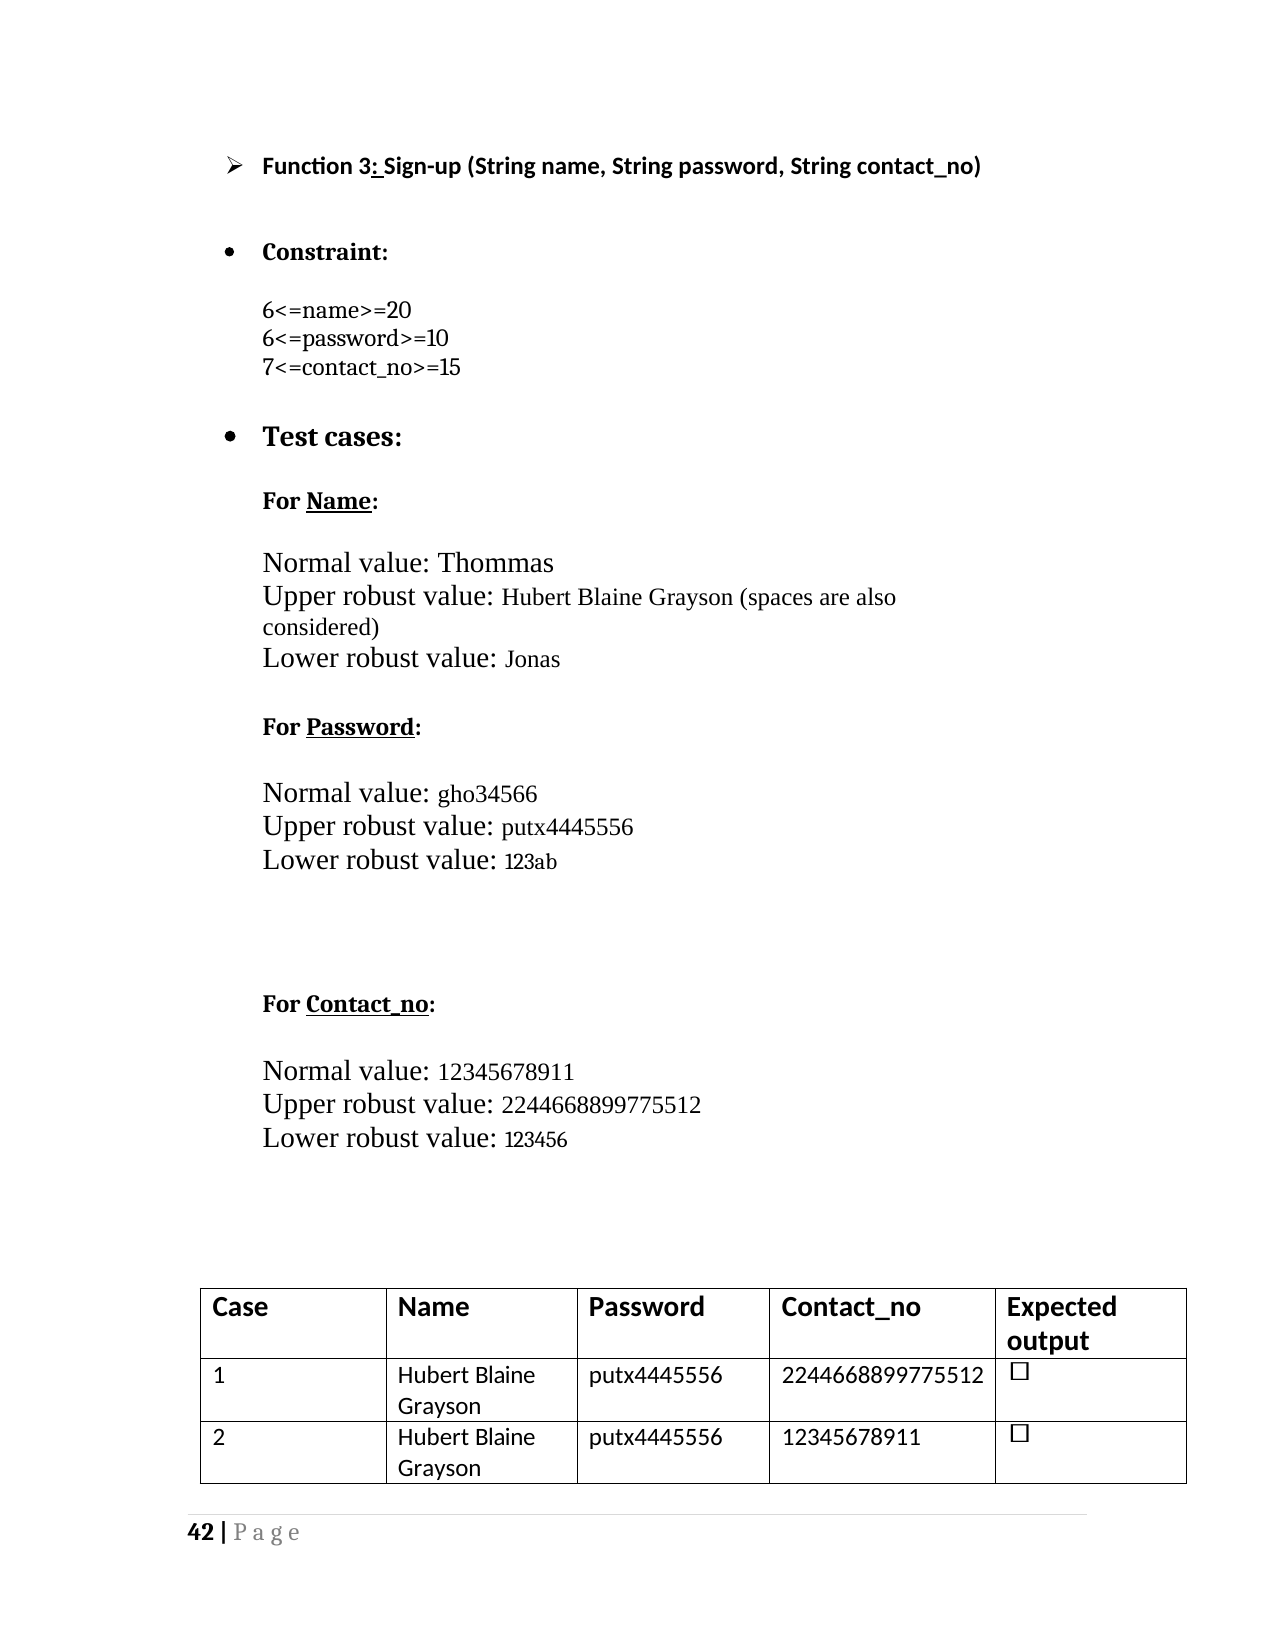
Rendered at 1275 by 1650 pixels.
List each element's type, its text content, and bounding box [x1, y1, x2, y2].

text considered) [262, 612, 1087, 641]
text Lower robust value: 123ab [262, 842, 1087, 875]
text Upper robust value: putx4445556 [262, 808, 1087, 842]
text Normal value: Thommas [262, 545, 1087, 578]
text 6<=name>=20 [262, 296, 1087, 324]
subtitle Function 3: Sign-up (String name, String password, String contact_no) [225, 150, 1087, 181]
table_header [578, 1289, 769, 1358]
text For Password: [187, 712, 1087, 741]
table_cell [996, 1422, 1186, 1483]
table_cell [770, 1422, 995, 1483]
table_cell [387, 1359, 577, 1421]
text Upper robust value: Hubert Blaine Grayson (spaces are also [262, 578, 1087, 612]
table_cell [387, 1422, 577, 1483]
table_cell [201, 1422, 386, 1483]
list Test cases: [225, 420, 1087, 454]
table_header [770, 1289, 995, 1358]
text Upper robust value: 2244668899775512 [262, 1086, 1087, 1120]
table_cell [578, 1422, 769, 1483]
text Normal value: gho34566 [262, 775, 1087, 808]
text For Name: [262, 487, 1087, 516]
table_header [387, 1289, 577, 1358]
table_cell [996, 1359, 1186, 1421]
text Normal value: 12345678911 [262, 1053, 1087, 1086]
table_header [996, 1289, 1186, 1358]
list Constraint: [225, 238, 1087, 267]
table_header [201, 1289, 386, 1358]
text For Contact_no: [262, 990, 1087, 1019]
text Lower robust value: 123456 [262, 1120, 1087, 1153]
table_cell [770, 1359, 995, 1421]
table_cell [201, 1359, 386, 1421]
text 7<=contact_no>=15 [262, 353, 1087, 382]
text 6<=password>=10 [262, 324, 1087, 353]
text Lower robust value: Jonas [262, 641, 1087, 674]
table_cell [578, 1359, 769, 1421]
